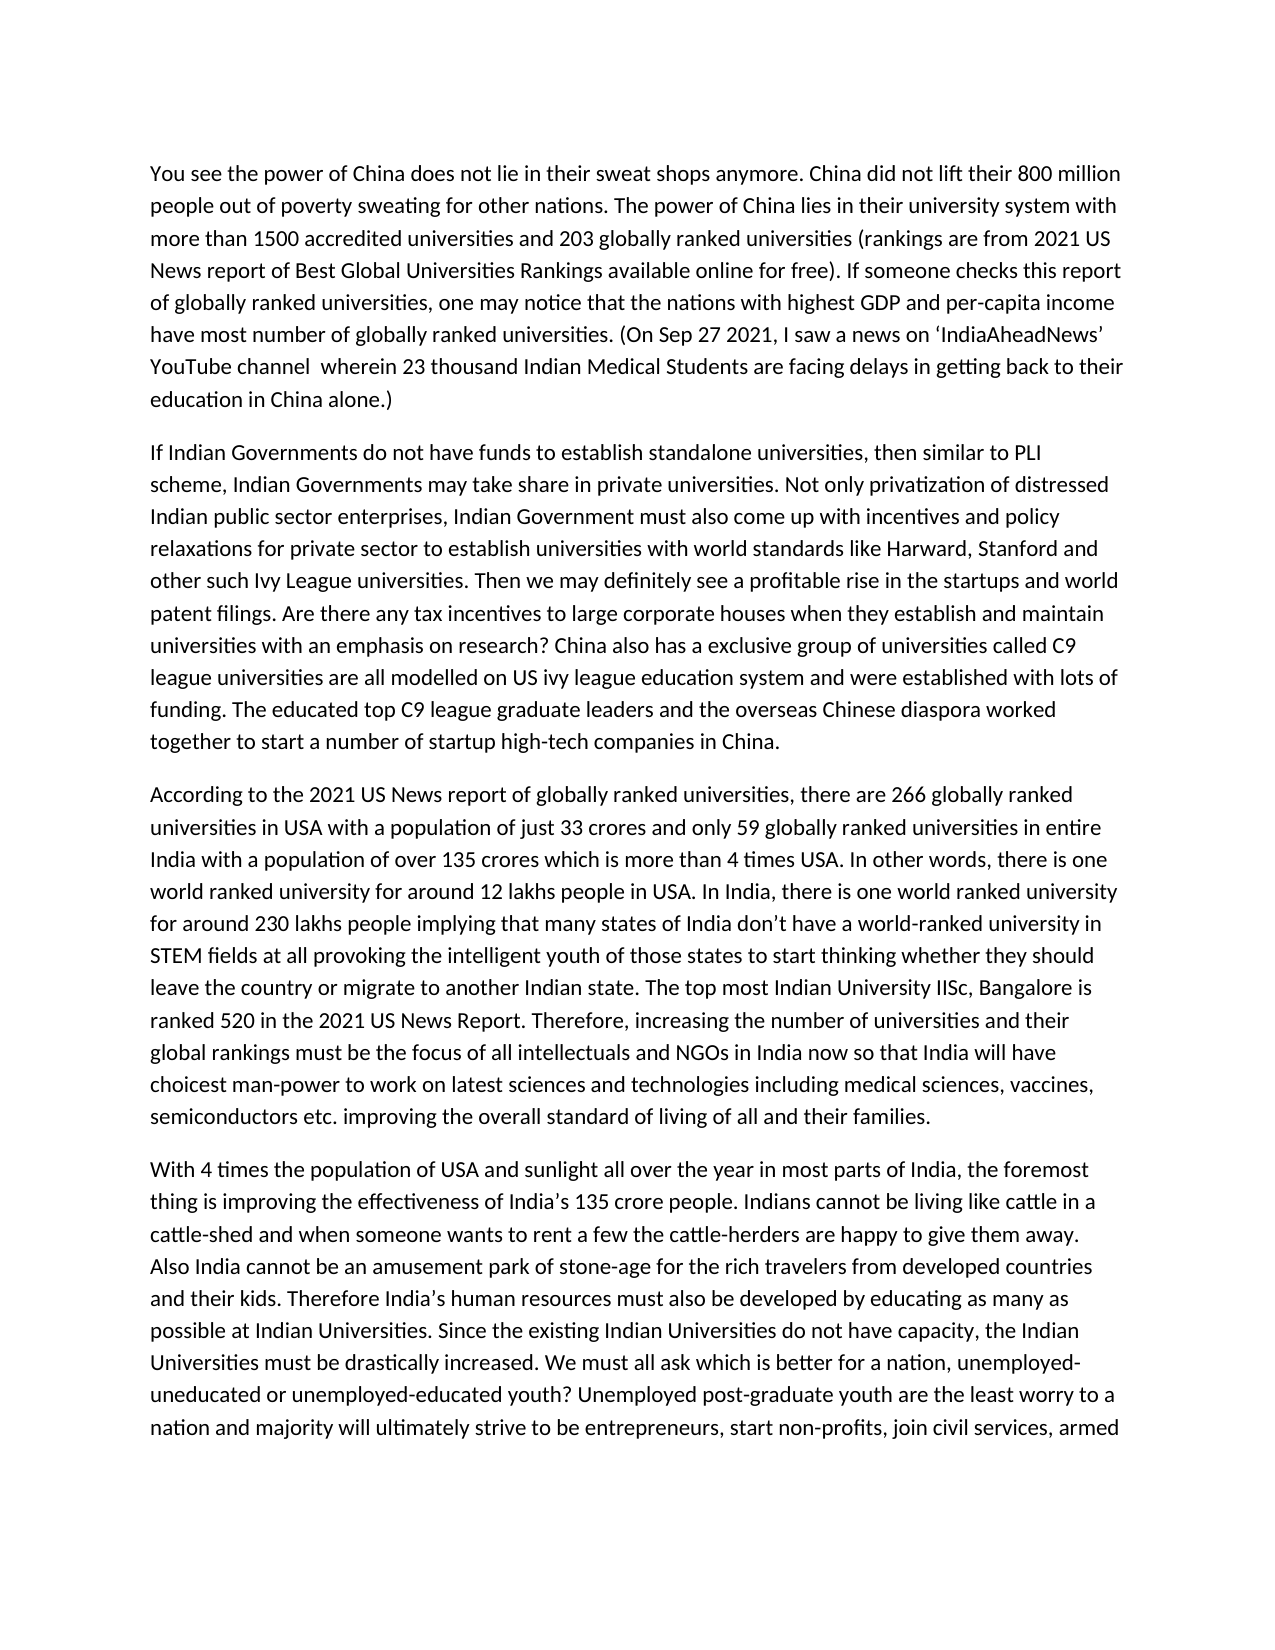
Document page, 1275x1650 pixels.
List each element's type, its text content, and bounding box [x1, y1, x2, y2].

text You see the power of China does not lie in their sweat shops anymore. China did not lift their 800 million people out of poverty sweating for other nations. The power of China lies in their university system with more than 1500 accredited universities and 203 globally ranked universities (rankings are from 2021 US News report of Best Global Universities Rankings available online for free). If someone checks this report of globally ranked universities, one may notice that the nations with highest GDP and per-capita income have most number of globally ranked universities. (On Sep 27 2021, I saw a news on ‘IndiaAheadNews’ YouTube channel wherein 23 thousand Indian Medical Students are facing delays in getting back to their education in China alone.) [150, 159, 1125, 413]
text If Indian Governments do not have funds to establish standalone universities, then similar to PLI scheme, Indian Governments may take share in private universities. Not only privatization of distressed Indian public sector enterprises, Indian Government must also come up with incentives and policy relaxations for private sector to establish universities with world standards like Harward, Stanford and other such Ivy League universities. Then we may definitely see a profitable rise in the startups and world patent filings. Are there any tax incentives to large corporate houses when they establish and maintain universities with an emphasis on research? China also has a exclusive group of universities called C9 league universities are all modelled on US ivy league education system and were established with lots of funding. The educated top C9 league graduate leaders and the overseas Chinese diaspora worked together to start a number of startup high-tech companies in China. [150, 438, 1125, 755]
text According to the 2021 US News report of globally ranked universities, there are 266 globally ranked universities in USA with a population of just 33 crores and only 59 globally ranked universities in entire India with a population of over 135 crores which is more than 4 times USA. In other words, there is one world ranked university for around 12 lakhs people in USA. In India, there is one world ranked university for around 230 lakhs people implying that many states of India don’t have a world-ranked university in STEM fields at all provoking the intelligent youth of those states to start thinking whether they should leave the country or migrate to another Indian state. The top most Indian University IISc, Bangalore is ranked 520 in the 2021 US News Report. Therefore, increasing the number of universities and their global rankings must be the focus of all intellectuals and NGOs in India now so that India will have choicest man-power to work on latest sciences and technologies including medical sciences, vaccines, semiconductors etc. improving the overall standard of living of all and their families. [150, 780, 1125, 1130]
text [150, 1155, 1125, 1441]
